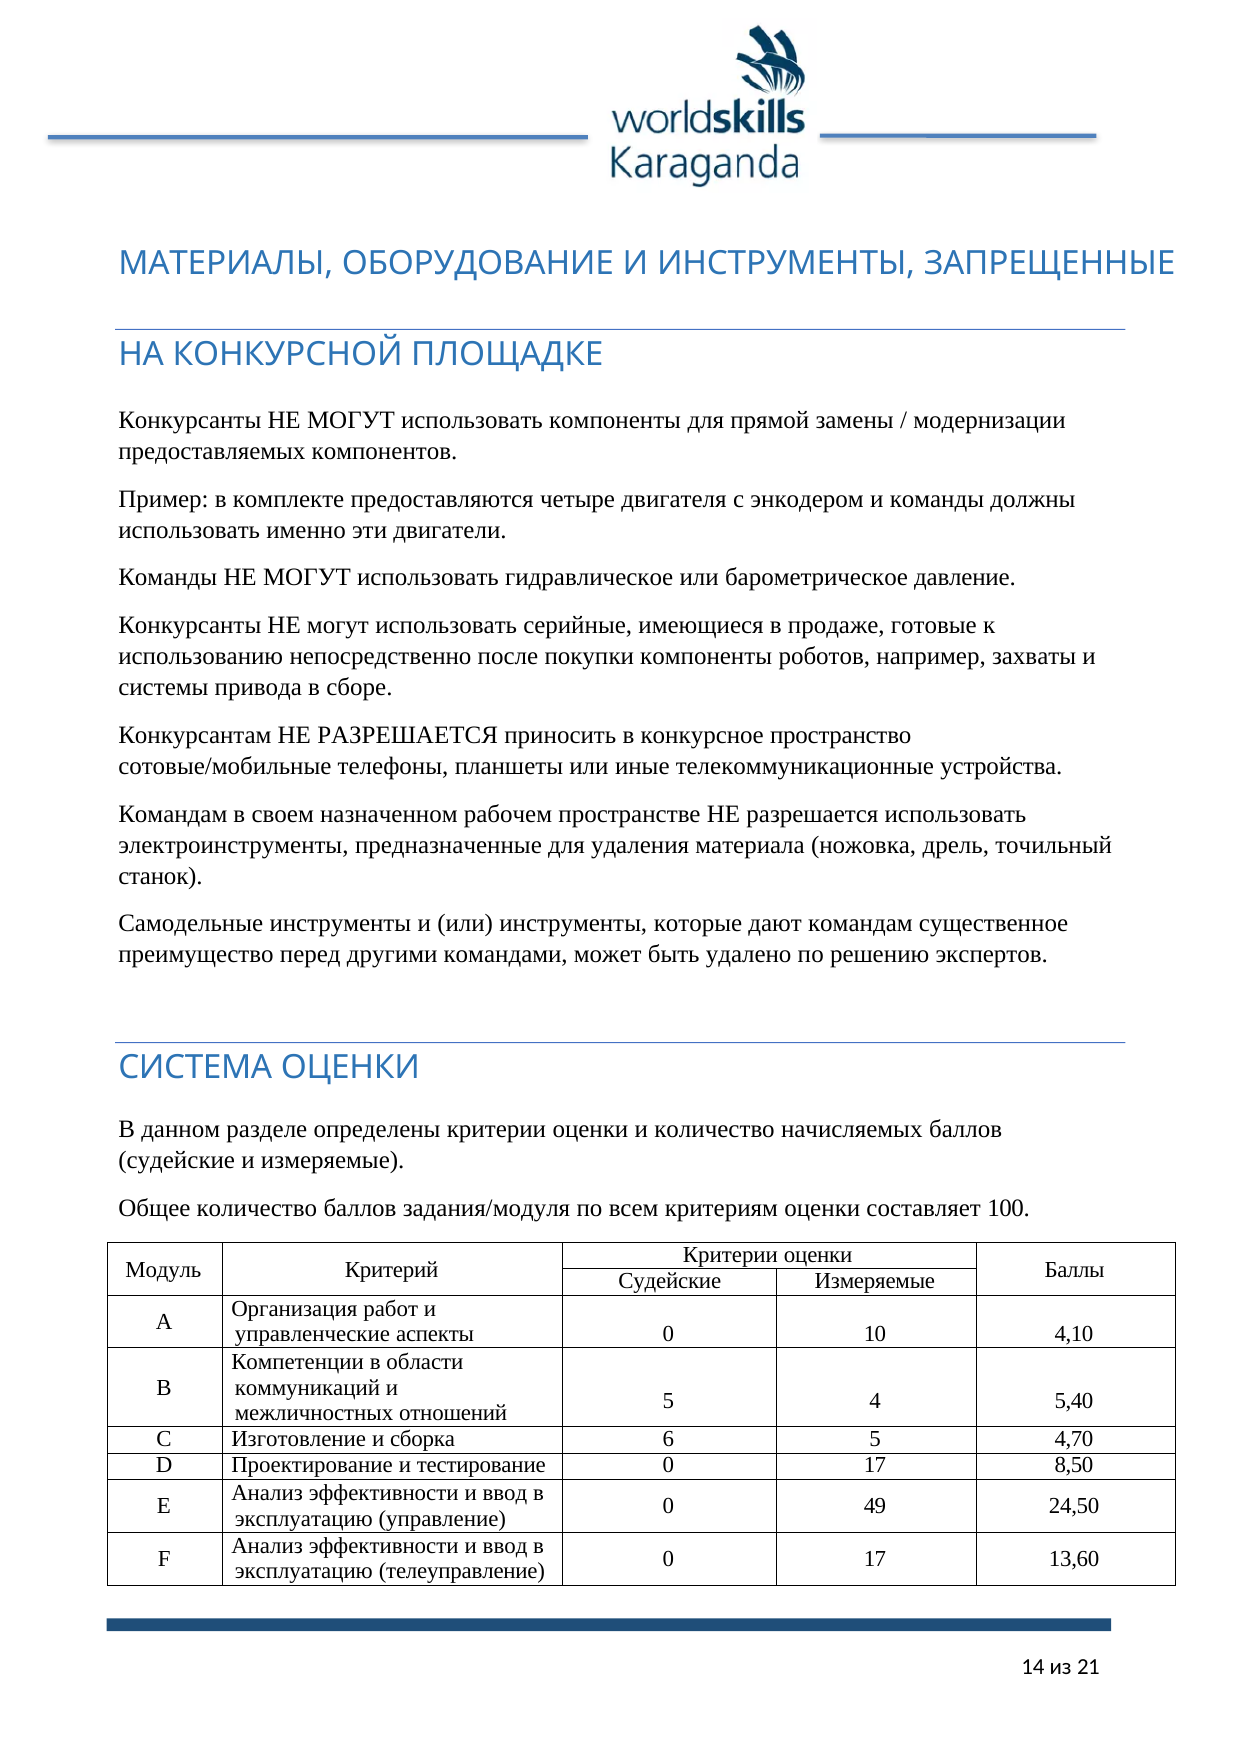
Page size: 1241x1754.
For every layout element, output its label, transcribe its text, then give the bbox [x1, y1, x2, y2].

table_cell 0 [563, 1533, 776, 1585]
table_cell Проектирование и тестирование [223, 1454, 562, 1479]
table_cell Организация работ и управленческие аспекты [223, 1296, 562, 1347]
text Конкурсанты НЕ МОГУТ использовать компоненты для прямой замены / модернизации предоставляемых компонентов. [118, 405, 1228, 464]
table_cell Судейские [563, 1269, 776, 1294]
table_cell 0 [563, 1296, 776, 1347]
table_cell В [108, 1348, 222, 1426]
subtitle СИСТЕМА ОЦЕНКИ [118, 996, 1228, 1089]
table_cell 4 [777, 1348, 976, 1426]
table_cell 5,40 [977, 1348, 1175, 1426]
table_cell 5 [563, 1348, 776, 1426]
picture [596, 18, 818, 193]
table_cell C [108, 1427, 222, 1452]
table_header Критерии оценки [563, 1243, 976, 1268]
table_cell Измеряемые [777, 1269, 976, 1294]
table_cell 17 [777, 1533, 976, 1585]
text Пример: в комплекте предоставляются четыре двигателя с энкодером и команды должны использовать именно эти двигатели. [118, 484, 1108, 543]
table_cell 0 [563, 1454, 776, 1479]
table_cell 5 [777, 1427, 976, 1452]
table_cell Е [108, 1480, 222, 1532]
text Самодельные инструменты и (или) инструменты, которые дают командам существенное преимущество перед другими командами, может быть удалено по решению экспертов. [118, 908, 1108, 968]
text Командам в своем назначенном рабочем пространстве НЕ разрешается использовать электроинструменты, предназначенные для удаления материала (ножовка, дрель, точильный станок). [118, 799, 1121, 889]
table_cell 0 [563, 1480, 776, 1532]
table_cell 6 [563, 1427, 776, 1452]
table_cell F [108, 1533, 222, 1585]
subtitle МАТЕРИАЛЫ, ОБОРУДОВАНИЕ И ИНСТРУМЕНТЫ, ЗАПРЕЩЕННЫЕ НА КОНКУРСНОЙ ПЛОЩАДКЕ [118, 239, 1228, 375]
table_header Модуль [108, 1243, 222, 1294]
table_cell D [108, 1454, 222, 1479]
text Конкурсанты НЕ могут использовать серийные, имеющиеся в продаже, готовые к использованию непосредственно после покупки компоненты роботов, например, захваты и системы привода в сборе. [118, 610, 1108, 701]
table_cell 10 [777, 1296, 976, 1347]
table_cell Анализ эффективности и ввод в эксплуатацию (управление) [223, 1480, 562, 1532]
text Общее количество баллов задания/модуля по всем критериям оценки составляет 100. [118, 1193, 1228, 1222]
table_cell 4,70 [977, 1427, 1175, 1452]
table_cell Изготовление и сборка [223, 1427, 562, 1452]
table_header Баллы [977, 1243, 1175, 1294]
table_header Критерий [223, 1243, 562, 1294]
table_cell 24,50 [977, 1480, 1175, 1532]
text сотовые/мобильные телефоны, планшеты или иные телекоммуникационные устройства. [118, 751, 1228, 779]
text Команды НЕ МОГУТ использовать гидравлическое или барометрическое давление. [118, 562, 1228, 591]
table_cell 49 [777, 1480, 976, 1532]
table_cell 17 [777, 1454, 976, 1479]
table_cell Анализ эффективности и ввод в эксплуатацию (телеуправление) [223, 1533, 562, 1585]
table_cell 4,10 [977, 1296, 1175, 1347]
table_cell Компетенции в области коммуникаций и межличностных отношений [223, 1348, 562, 1426]
table_cell 13,60 [977, 1533, 1175, 1585]
text Конкурсантам НЕ РАЗРЕШАЕТСЯ приносить в конкурсное пространство [118, 720, 1228, 748]
table_cell А [108, 1296, 222, 1347]
text В данном разделе определены критерии оценки и количество начисляемых баллов (судейские и измеряемые). [118, 1114, 1108, 1174]
table_cell 8,50 [977, 1454, 1175, 1479]
